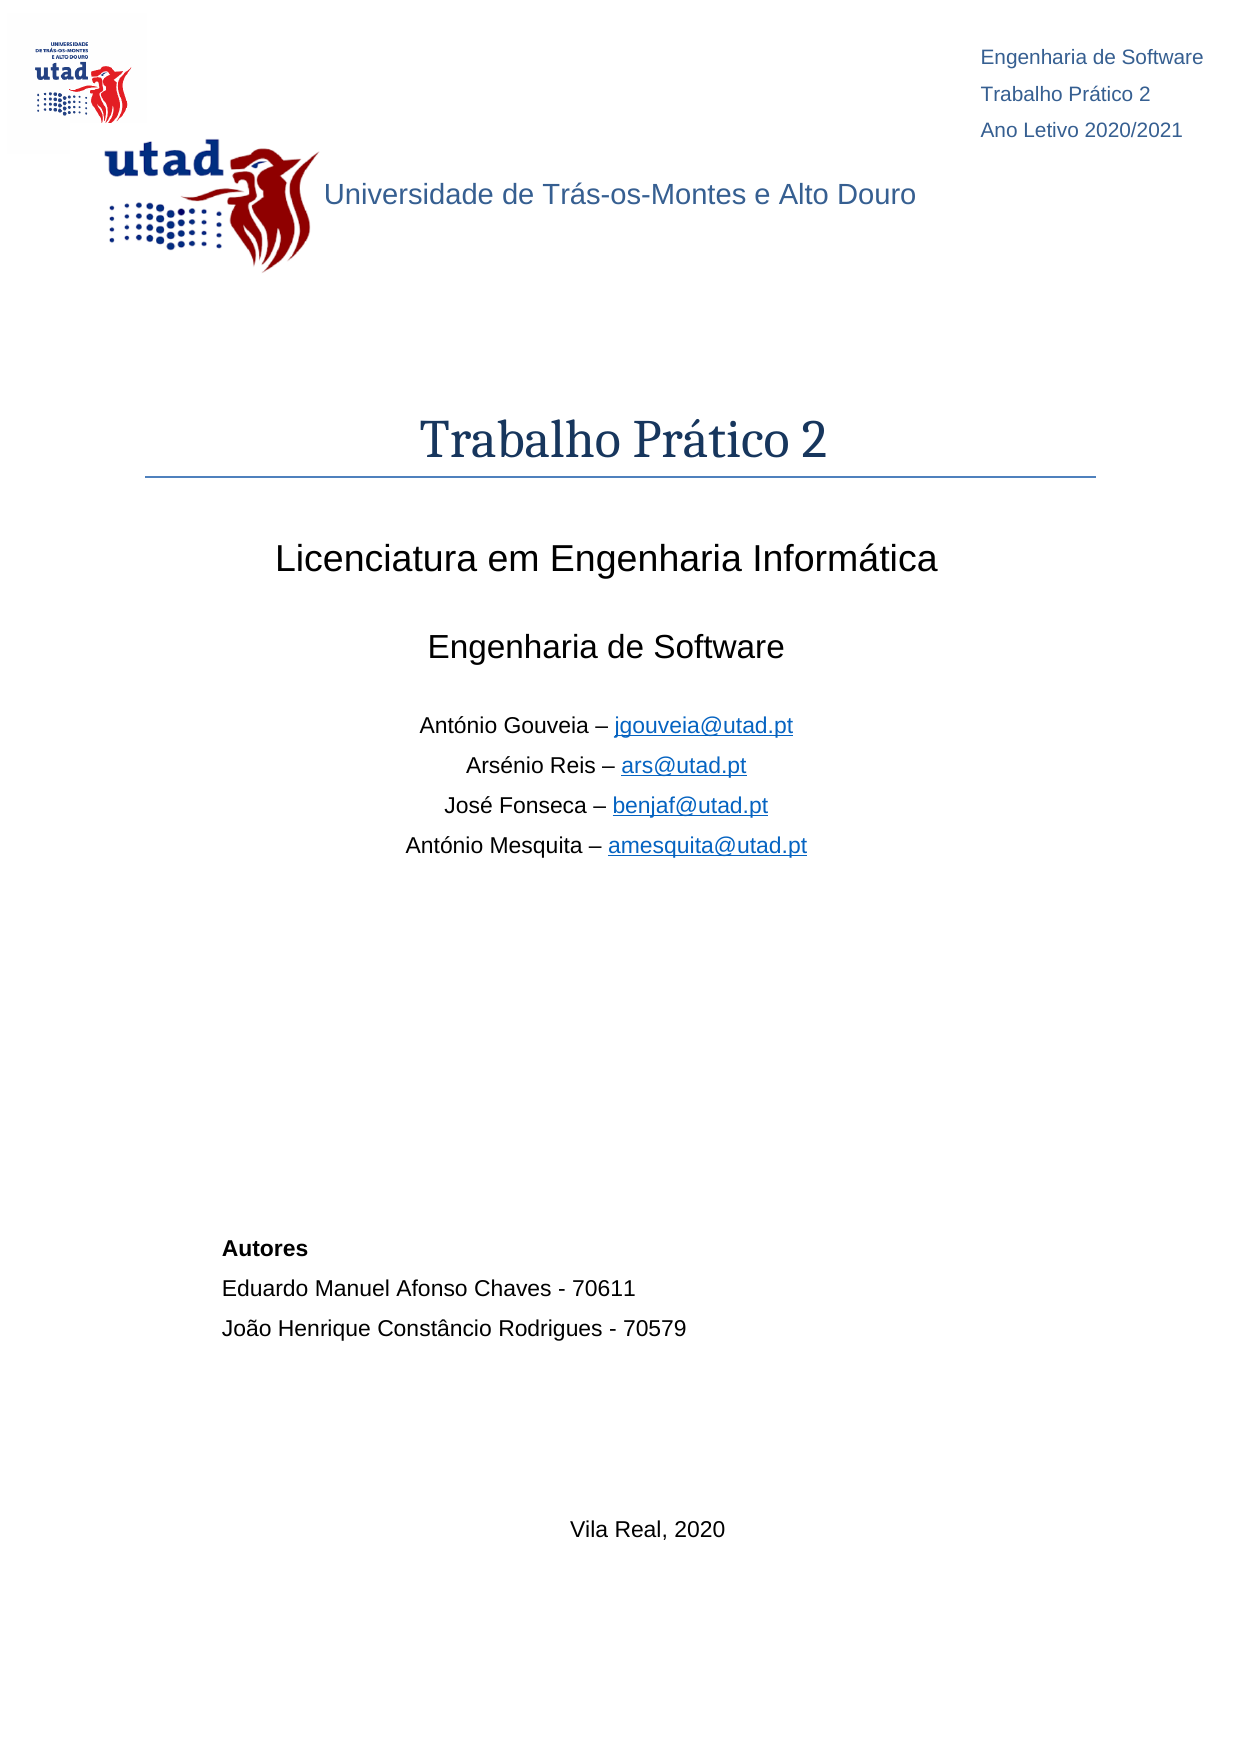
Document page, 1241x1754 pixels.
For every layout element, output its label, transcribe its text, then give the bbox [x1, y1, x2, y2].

picture [70, 123, 342, 280]
text António Mesquita – amesquita@utad.pt [148, 832, 1064, 859]
text Arsénio Reis – ars@utad.pt [148, 752, 1064, 779]
text Trabalho Prático 2 [148, 409, 1099, 471]
text Eduardo Manuel Afonso Chaves - 70611 [222, 1275, 1064, 1302]
text João Henrique Constâncio Rodrigues - 70579 [222, 1315, 1064, 1342]
text Universidade de Trás-os-Montes e Alto Douro [148, 177, 1093, 211]
text Vila Real, 2020 [148, 1516, 1099, 1543]
text Engenharia de Software [148, 627, 1064, 665]
text António Gouveia – jgouveia@utad.pt [148, 712, 1064, 738]
text Autores [222, 1235, 1064, 1261]
text Licenciatura em Engenharia Informática [148, 536, 1064, 579]
text José Fonseca – benjaf@utad.pt [148, 792, 1064, 819]
